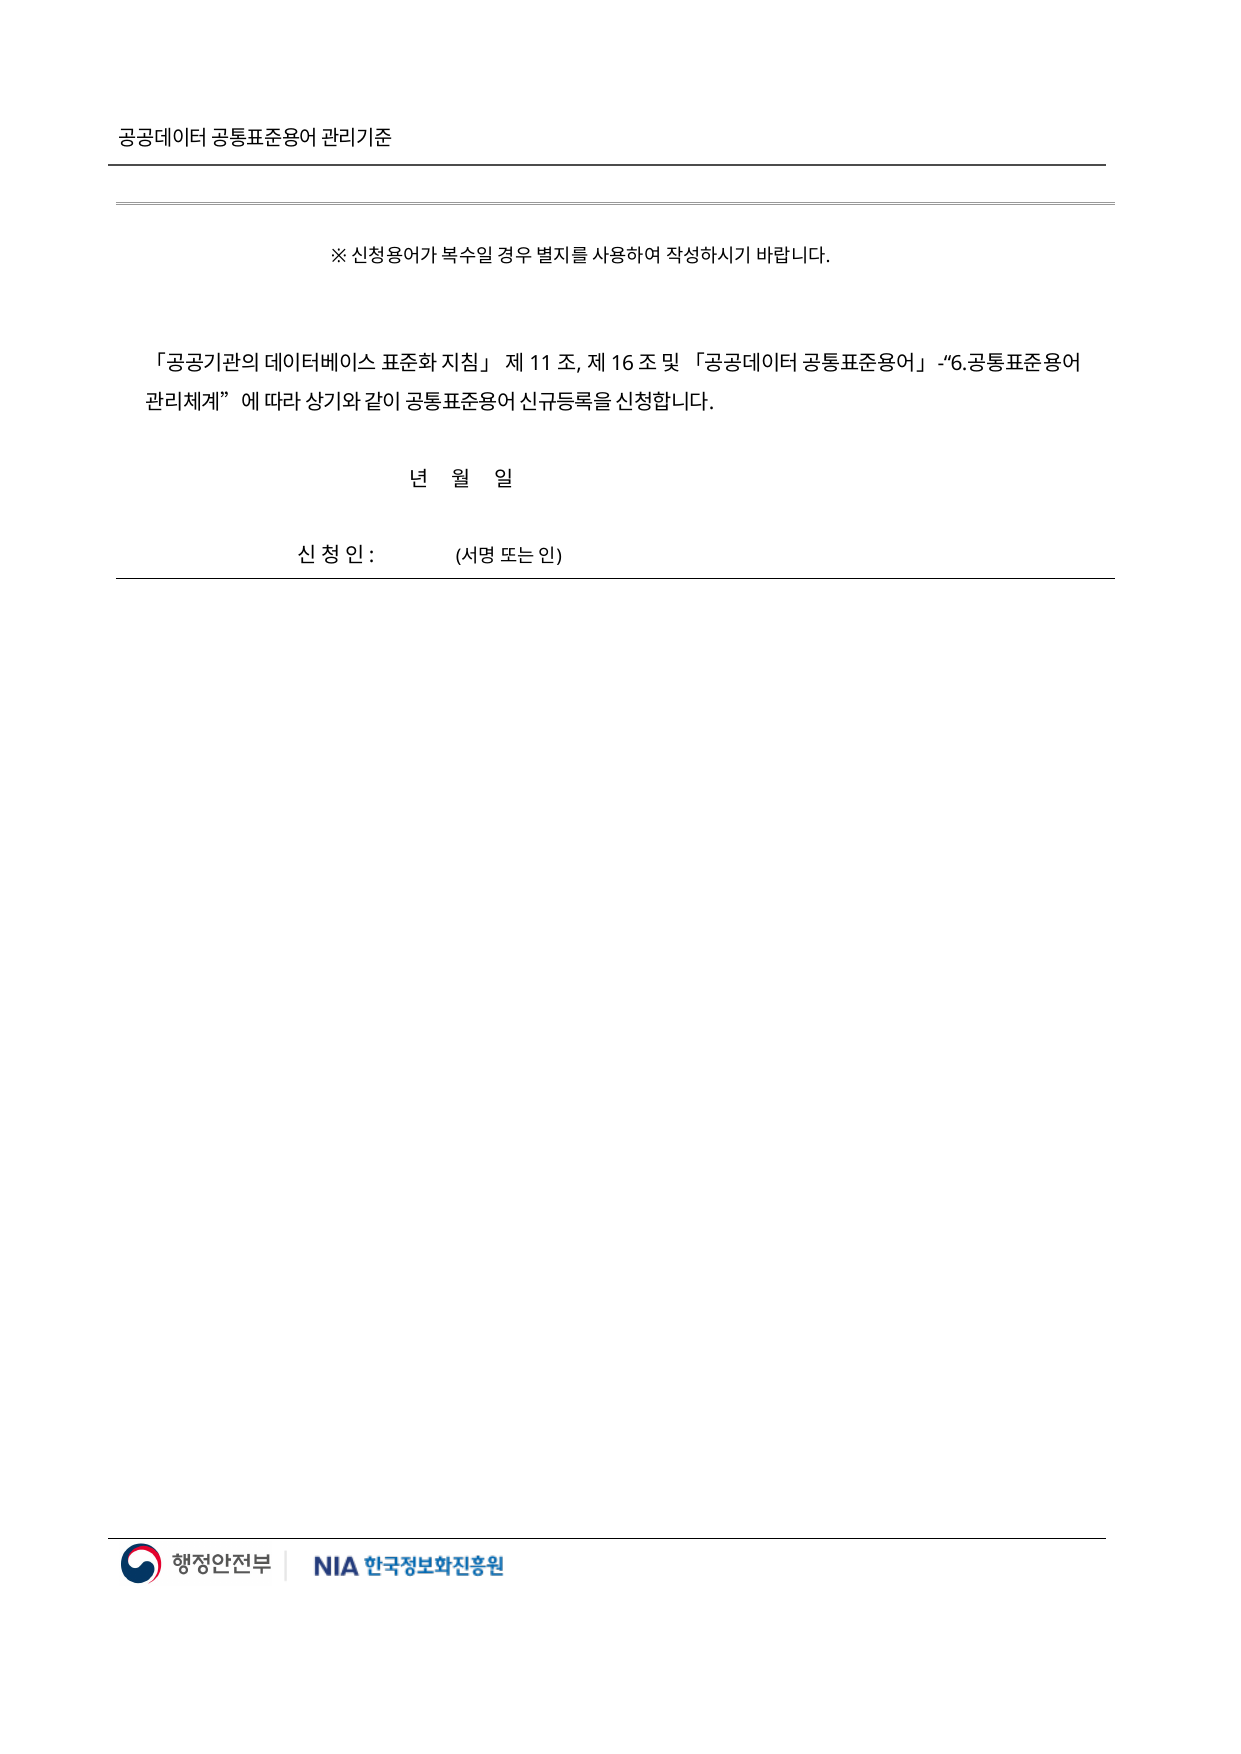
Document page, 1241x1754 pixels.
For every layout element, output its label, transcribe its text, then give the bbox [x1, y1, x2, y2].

picture [118, 1541, 273, 1586]
picture [282, 1547, 504, 1586]
table_cell ※ 신청용어가 복수일 경우 별지를 사용하여 작성하시기 바랍니다. 「공공기관의 데이터베이스 표준화 지침」 제11조, 제16조 및 「공공데이터 공통표준용어」-“6.공통표준용어 관리체계”에 따라 상기와 같이 공통표준용어 신규등록을 신청합니다. 년 월 일 신 청 인 : (서명 또는 인) [116, 205, 1114, 578]
